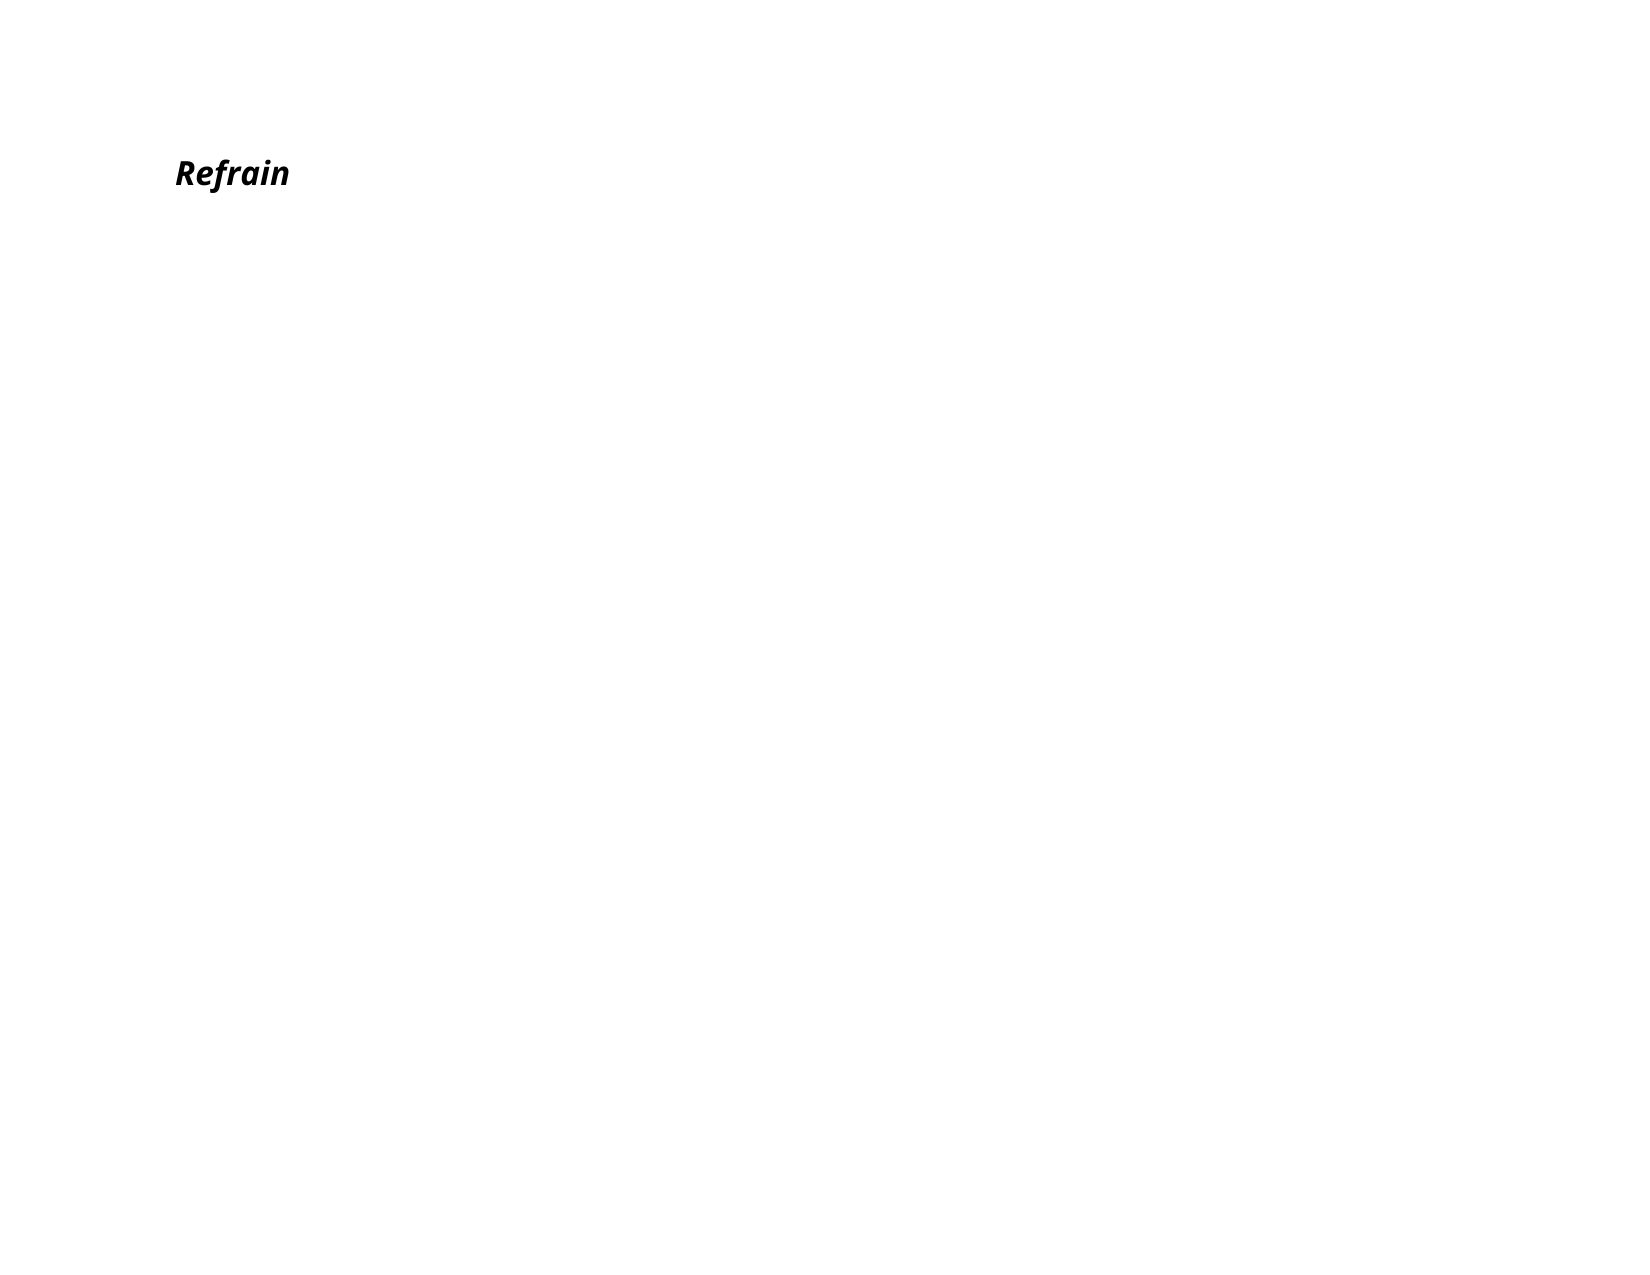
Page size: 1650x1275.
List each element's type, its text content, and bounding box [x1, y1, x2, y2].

text Refrain [175, 150, 762, 195]
